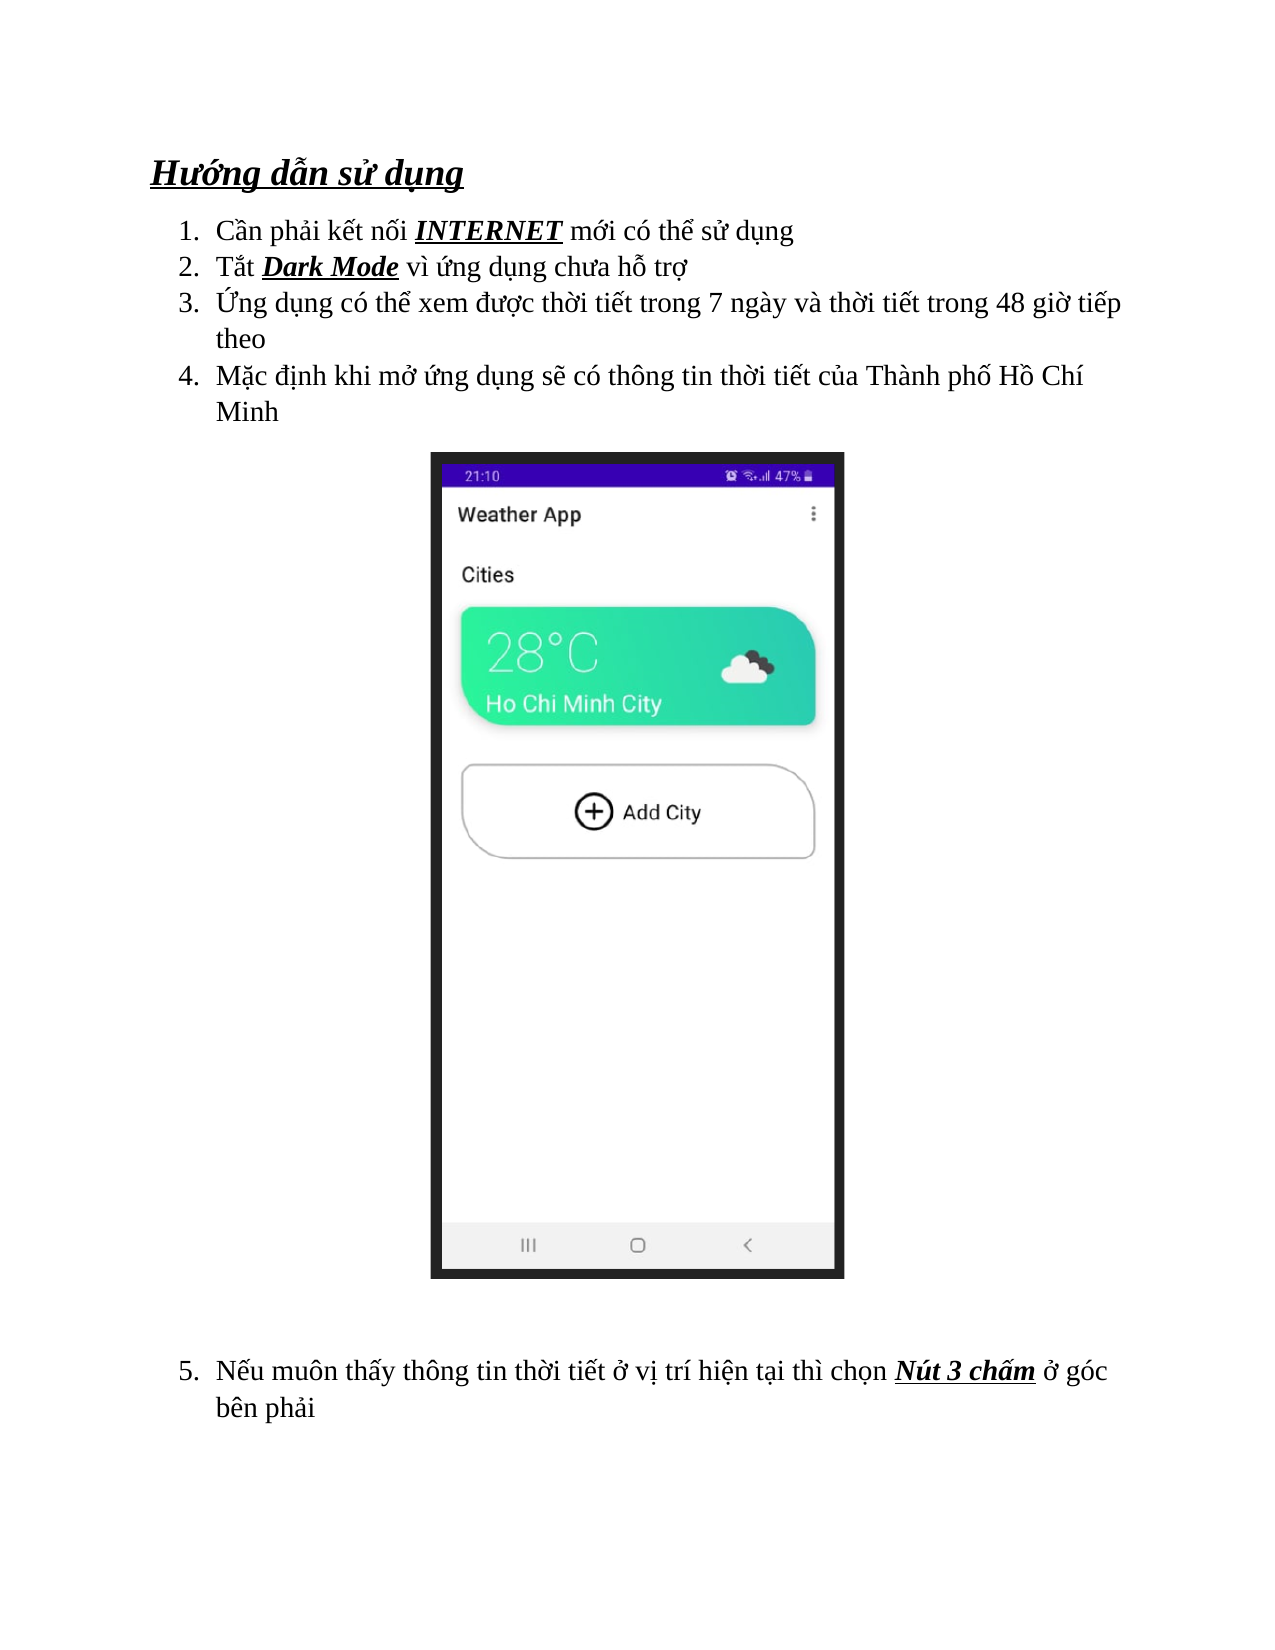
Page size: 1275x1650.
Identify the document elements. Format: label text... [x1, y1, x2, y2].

list Cần phải kết nối INTERNET mới có thể sử dụng [178, 213, 1125, 247]
list Ứng dụng có thể xem được thời tiết trong 7 ngày và thời tiết trong 48 giờ tiếp theo [178, 286, 1125, 355]
picture [430, 452, 845, 1279]
list Tắt Dark Mode vì ứng dụng chưa hỗ trợ [178, 249, 1125, 283]
text Hướng dẫn sử dụng [150, 150, 1125, 193]
list Nếu muôn thấy thông tin thời tiết ở vị trí hiện tại thì chọn Nút 3 chấm ở góc bên phải [178, 1353, 1125, 1423]
list Mặc định khi mở ứng dụng sẽ có thông tin thời tiết của Thành phố Hồ Chí Minh [178, 358, 1125, 427]
